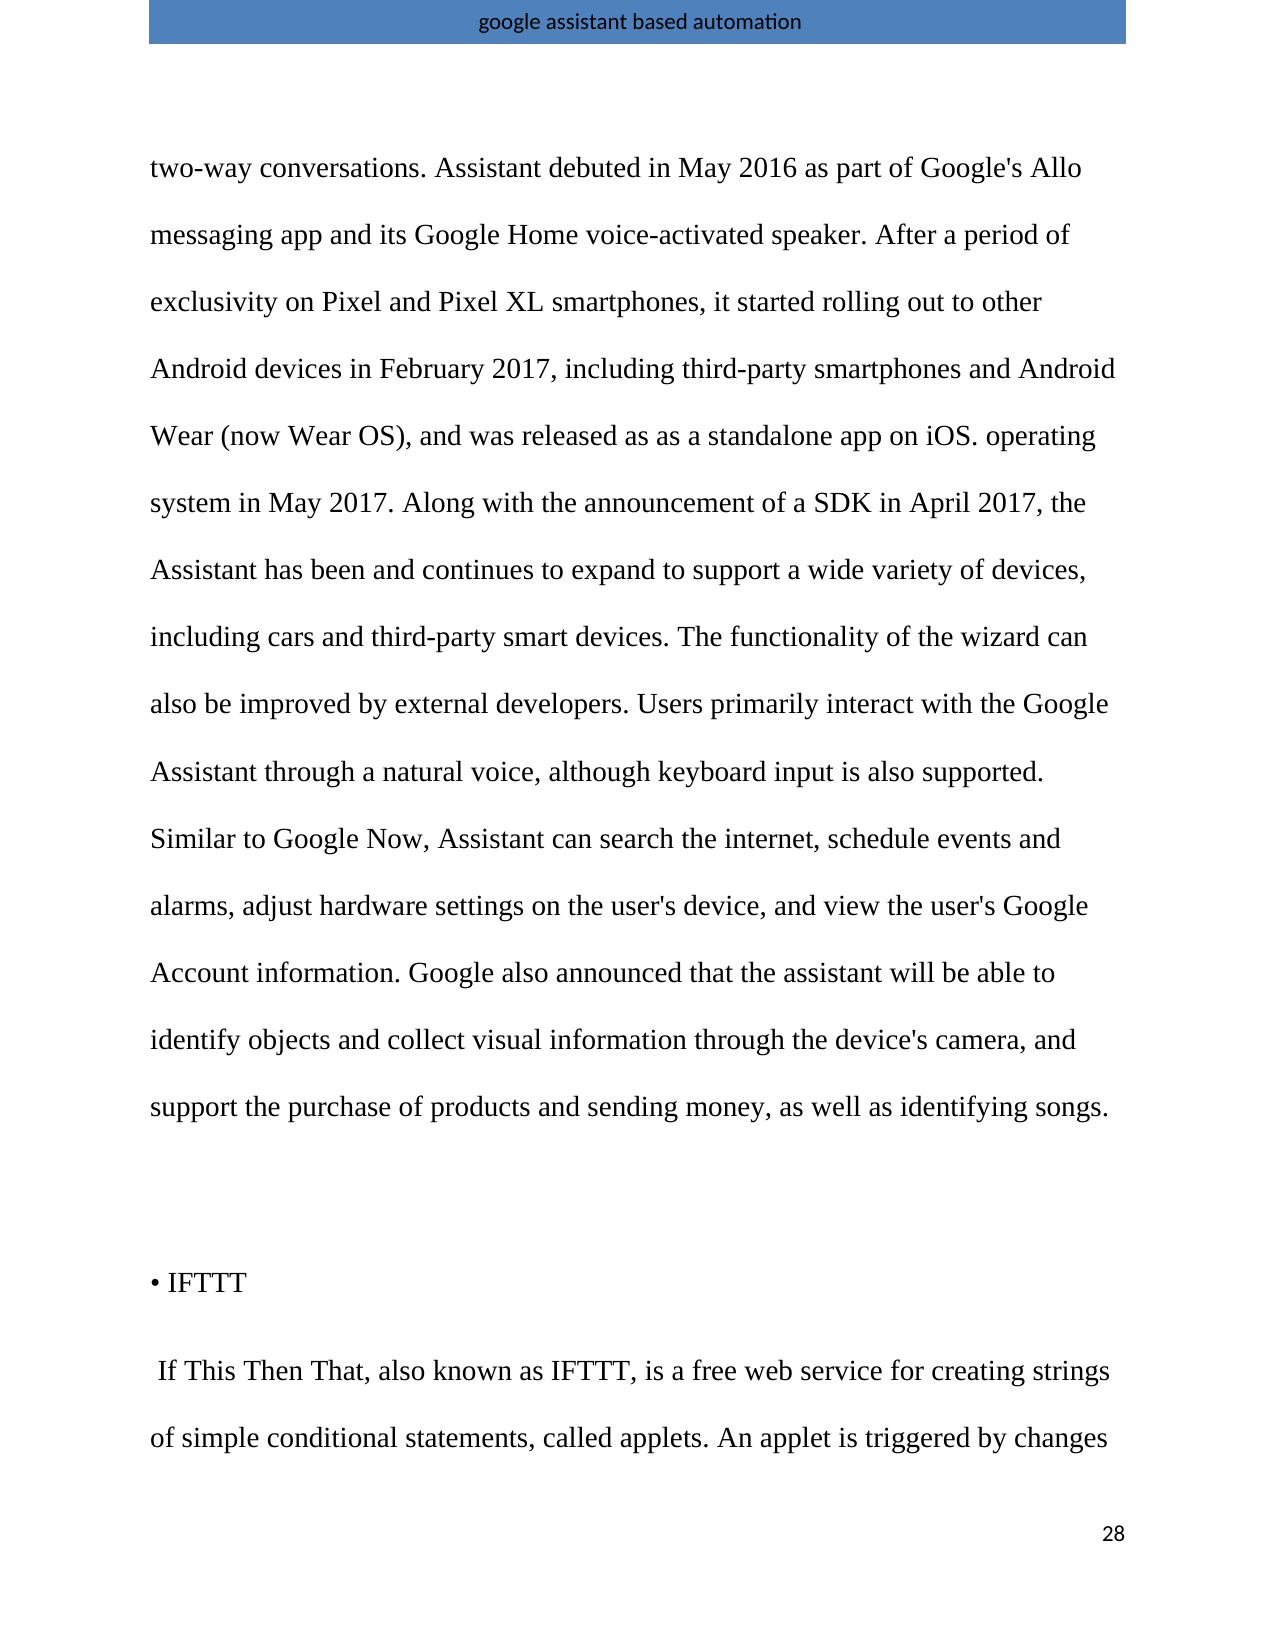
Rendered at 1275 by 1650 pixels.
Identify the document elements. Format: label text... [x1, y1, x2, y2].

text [150, 1353, 1125, 1453]
text • IFTTT [150, 1265, 1125, 1298]
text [150, 150, 1125, 1123]
